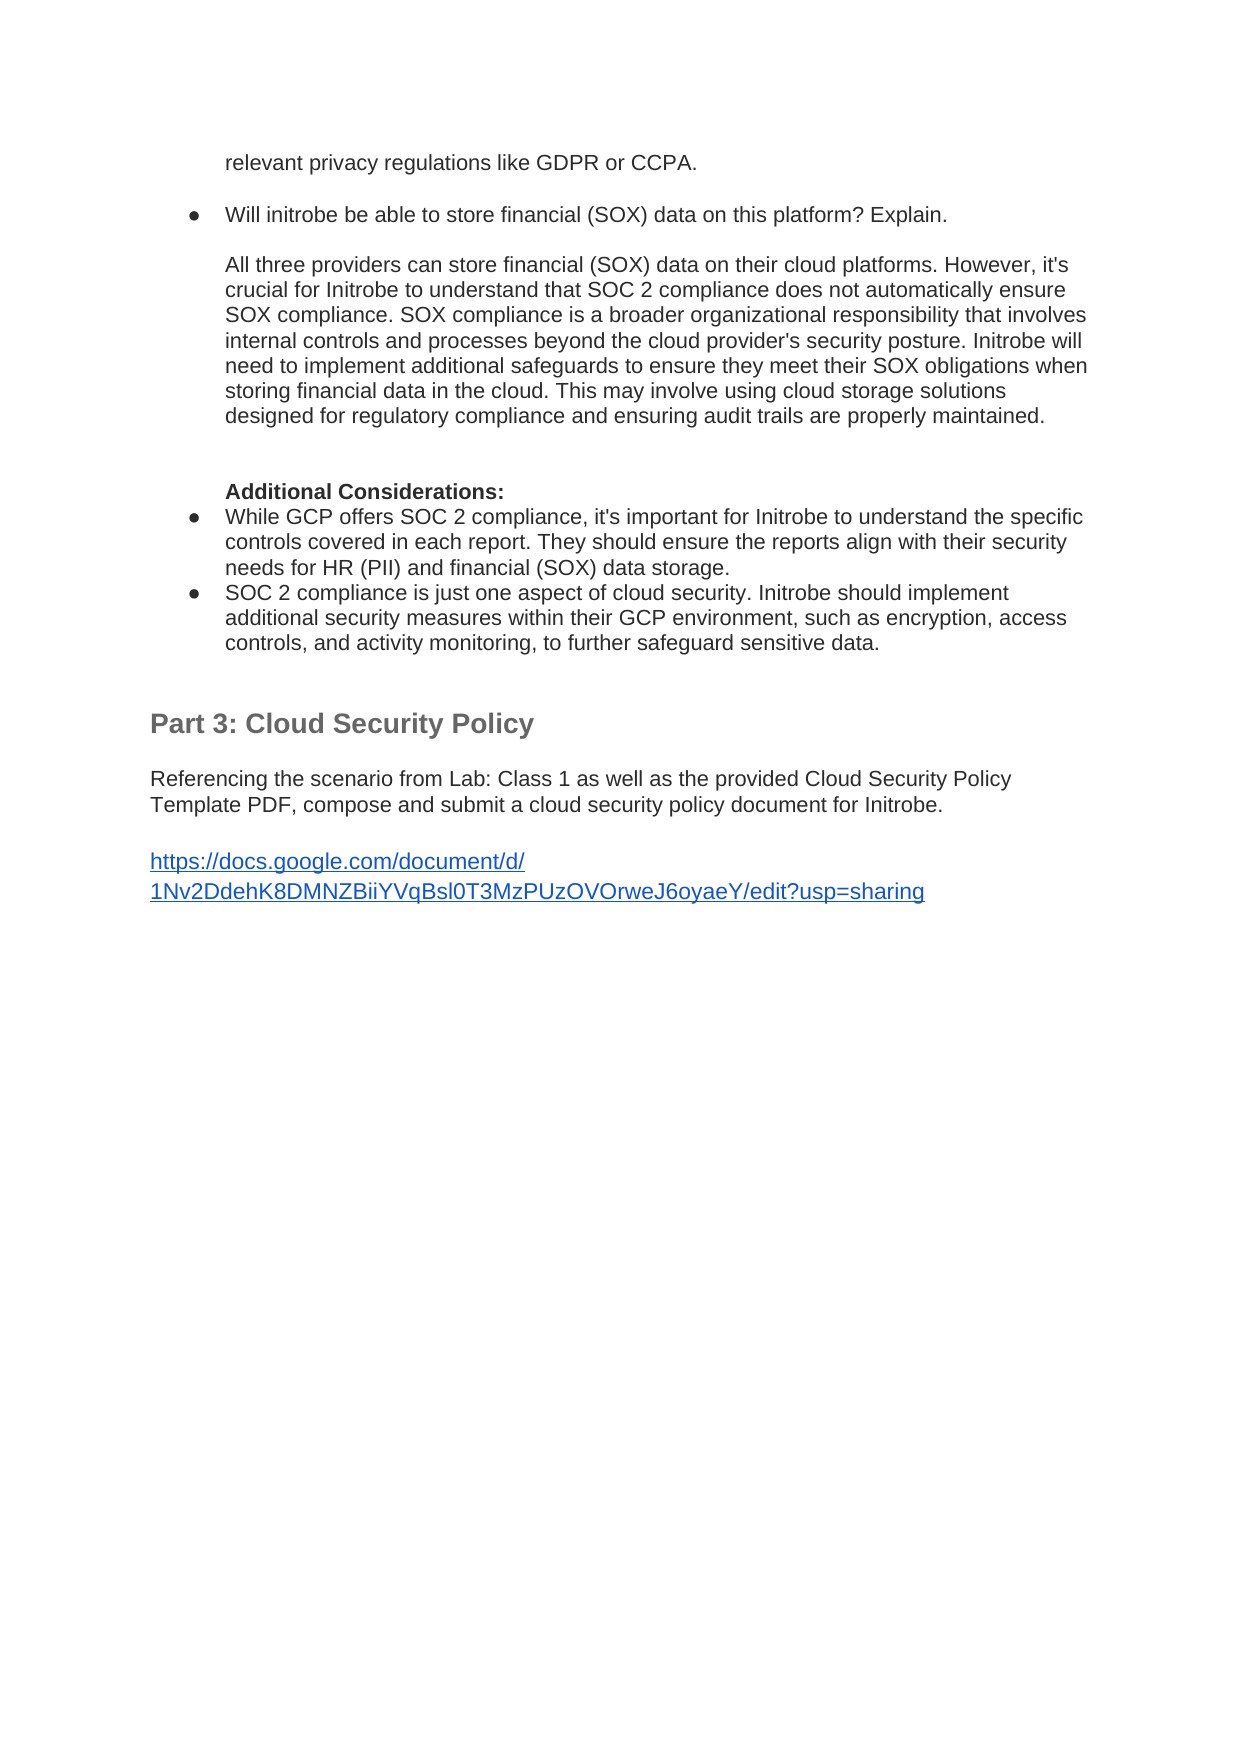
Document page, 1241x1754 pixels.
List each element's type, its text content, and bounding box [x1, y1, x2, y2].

list Will initrobe be able to store financial (SOX) data on this platform? Explain. All three providers can store financial (SOX) data on their cloud platforms. However, it's crucial for Initrobe to understand that SOC 2 compliance does not automatically ensure SOX compliance. SOX compliance is a broader organizational responsibility that involves internal controls and processes beyond the cloud provider's security posture. Initrobe will need to implement additional safeguards to ensure they meet their SOX obligations when storing financial data in the cloud. This may involve using cloud storage solutions designed for regulatory compliance and ensuring audit trails are properly maintained. Additional Considerations: [187, 202, 1090, 504]
text https://docs.google.com/document/d/1Nv2DdehK8DMNZBiiYVqBsl0T3MzPUzOVOrweJ6oyaeY/edit?usp=sharing [150, 848, 1090, 904]
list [187, 150, 1090, 202]
list SOC 2 compliance is just one aspect of cloud security. Initrobe should implement additional security measures within their GCP environment, such as encryption, access controls, and activity monitoring, to further safeguard sensitive data. [187, 580, 1090, 682]
subtitle Part 3: Cloud Security Policy [150, 707, 1090, 739]
list While GCP offers SOC 2 compliance, it's important for Initrobe to understand the specific controls covered in each report. They should ensure the reports align with their security needs for HR (PII) and financial (SOX) data storage. [187, 504, 1090, 580]
text Referencing the scenario from Lab: Class 1 as well as the provided Cloud Security Policy Template PDF, compose and submit a cloud security policy document for Initrobe. [150, 766, 1090, 817]
